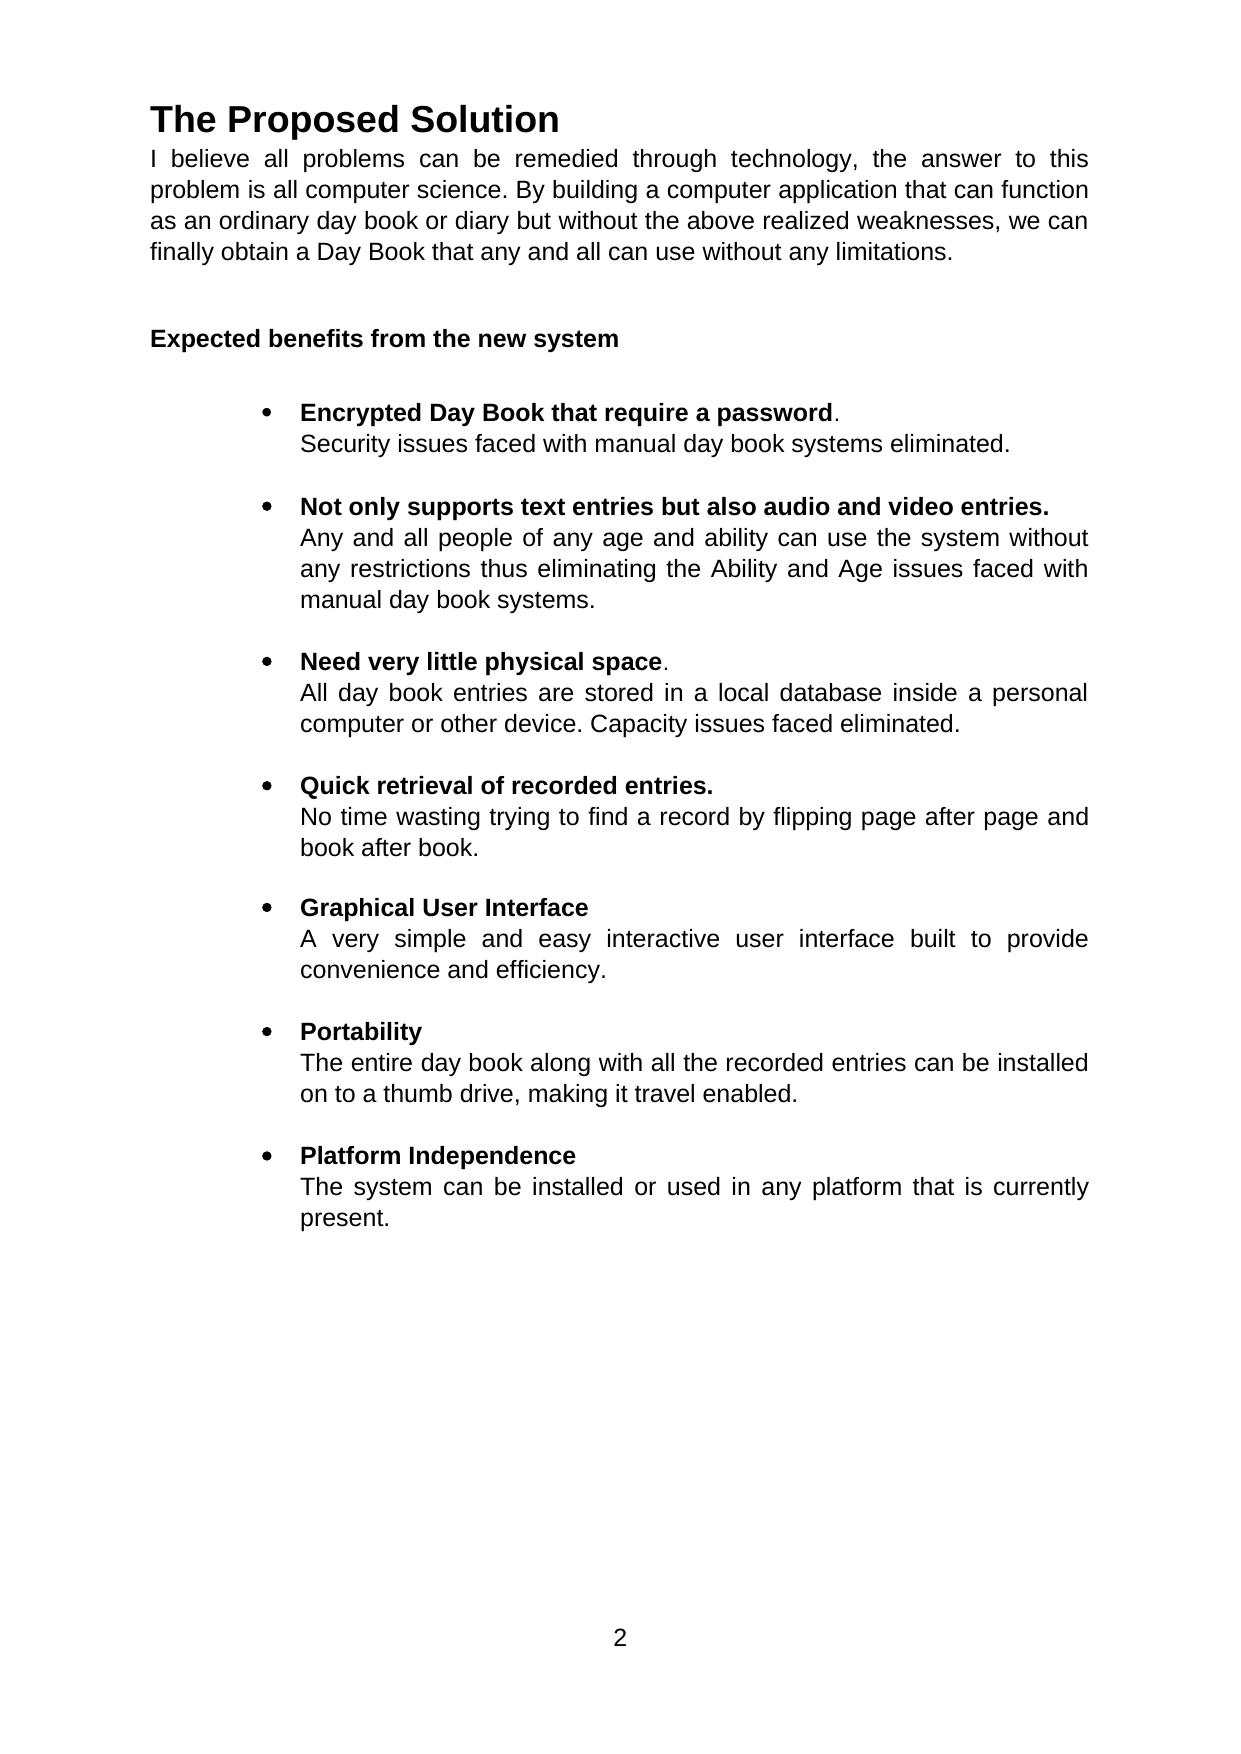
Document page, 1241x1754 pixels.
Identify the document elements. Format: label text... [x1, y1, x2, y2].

list A very simple and easy interactive user interface built to provide convenience and efficiency. [300, 924, 1090, 984]
list Not only supports text entries but also audio and video entries. [262, 491, 1090, 520]
list Need very little physical space. [262, 647, 1090, 676]
list Platform Independence [262, 1141, 1090, 1170]
subtitle The Proposed Solution [150, 97, 1090, 140]
list Quick retrieval of recorded entries. [262, 771, 1090, 800]
text I believe all problems can be remedied through technology, the answer to this problem is all computer science. By building a computer application that can function as an ordinary day book or diary but without the above realized weaknesses, we can finally obtain a Day Book that any and all can use without any limitations. [150, 144, 1090, 266]
list All day book entries are stored in a local database inside a personal computer or other device. Capacity issues faced eliminated. [300, 678, 1090, 738]
list Graphical User Interface [262, 893, 1090, 922]
list The entire day book along with all the recorded entries can be installed on to a thumb drive, making it travel enabled. [300, 1048, 1090, 1108]
list Security issues faced with manual day book systems eliminated. [300, 429, 1090, 458]
list Portability [262, 1017, 1090, 1046]
list Any and all people of any age and ability can use the system without any restrictions thus eliminating the Ability and Age issues faced with manual day book systems. [300, 523, 1090, 613]
list The system can be installed or used in any platform that is currently present. [300, 1172, 1090, 1232]
list No time wasting trying to find a record by flipping page after page and book after book. [300, 802, 1090, 862]
list Encrypted Day Book that require a password. [262, 398, 1090, 427]
text Expected benefits from the new system [150, 324, 1090, 353]
